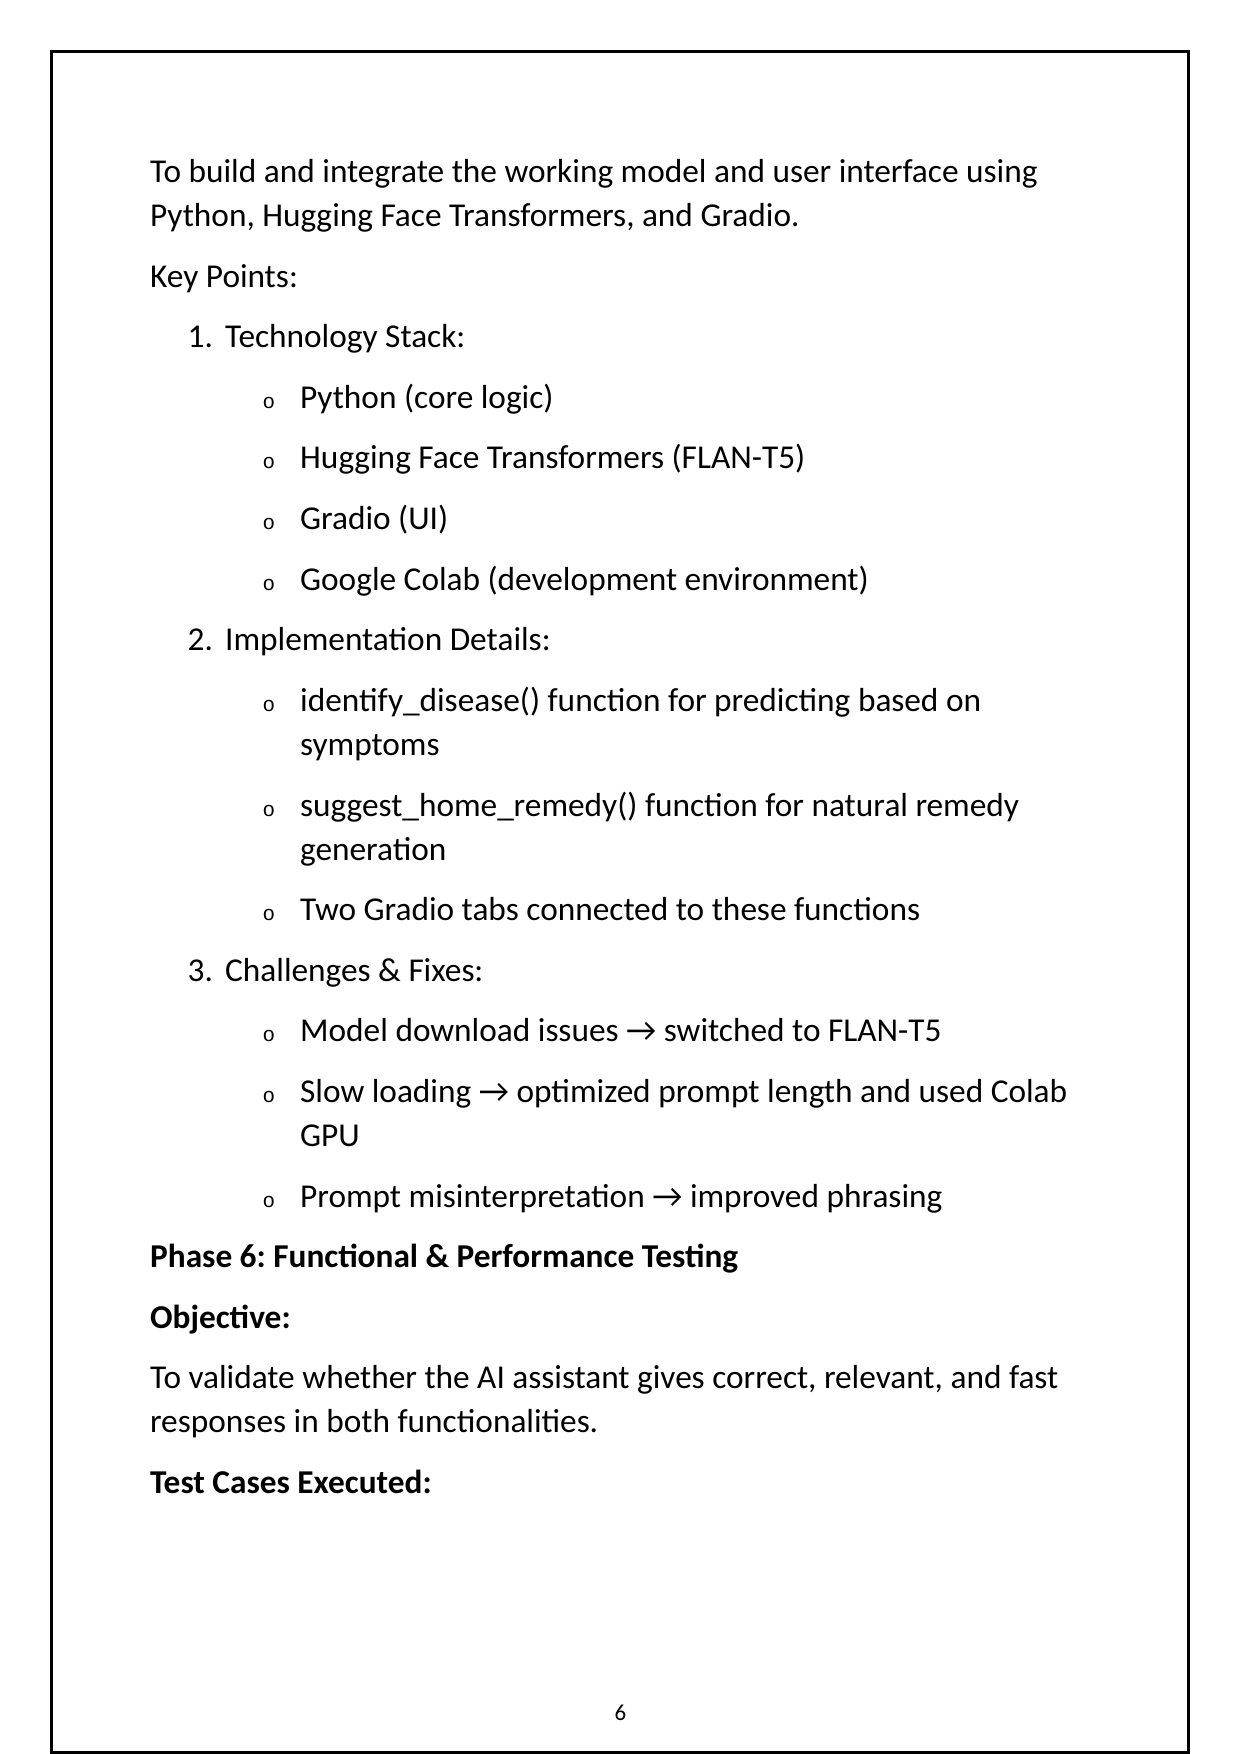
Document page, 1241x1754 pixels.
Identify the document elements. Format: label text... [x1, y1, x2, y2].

list Technology Stack: [187, 315, 1090, 356]
text Key Points: [150, 254, 1090, 295]
list identify_disease() function for predicting based on symptoms [262, 679, 1090, 764]
text Objective: [150, 1296, 1090, 1337]
text Test Cases Executed: [150, 1461, 1090, 1502]
text To build and integrate the working model and user interface using Python, Hugging Face Transformers, and Gradio. [150, 150, 1090, 235]
list Google Colab (development environment) [262, 558, 1090, 598]
list Implementation Details: [187, 618, 1090, 659]
list Model download issues → switched to FLAN-T5 [262, 1009, 1090, 1050]
list Two Gradio tabs connected to these functions [262, 888, 1090, 929]
list Gradio (UI) [262, 497, 1090, 538]
list Hugging Face Transformers (FLAN-T5) [262, 436, 1090, 477]
list Prompt misinterpretation → improved phrasing [262, 1174, 1090, 1215]
list Slow loading → optimized prompt length and used Colab GPU [262, 1070, 1090, 1155]
list suggest_home_remedy() function for natural remedy generation [262, 783, 1090, 868]
list Python (core logic) [262, 376, 1090, 417]
text To validate whether the AI assistant gives correct, relevant, and fast responses in both functionalities. [150, 1356, 1090, 1441]
list Challenges & Fixes: [187, 949, 1090, 989]
text Phase 6: Functional & Performance Testing [150, 1235, 1090, 1276]
